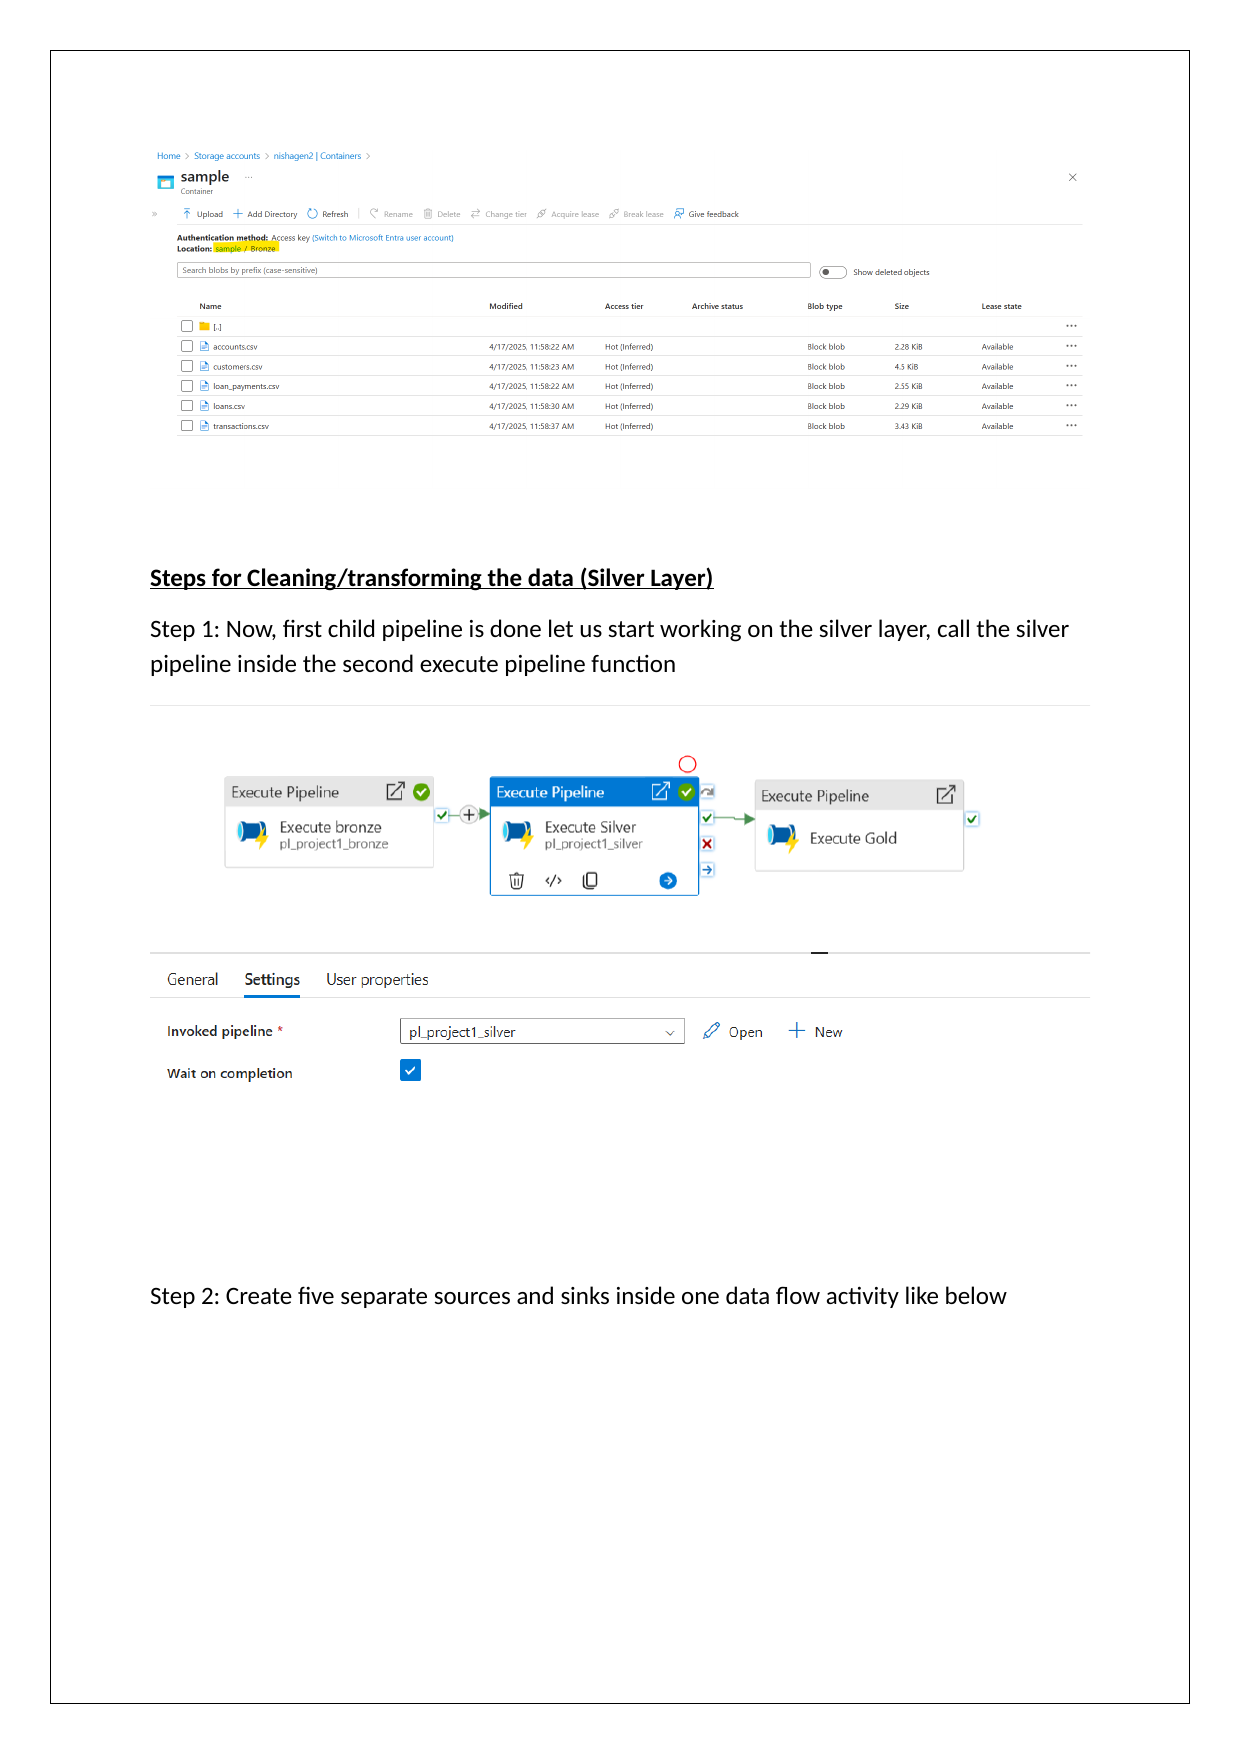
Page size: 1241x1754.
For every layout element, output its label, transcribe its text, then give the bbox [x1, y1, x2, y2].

text Step 1: Now, first child pipeline is done let us start working on the silver layer, call the silver pipeline inside the second execute pipeline function [150, 613, 1090, 679]
picture [150, 700, 1091, 1259]
text Steps for Cleaning/transforming the data (Silver Layer) [150, 562, 1090, 592]
text Step 2: Create five separate sources and sinks inside one data flow activity like below [150, 1280, 1090, 1310]
picture [150, 150, 1091, 489]
